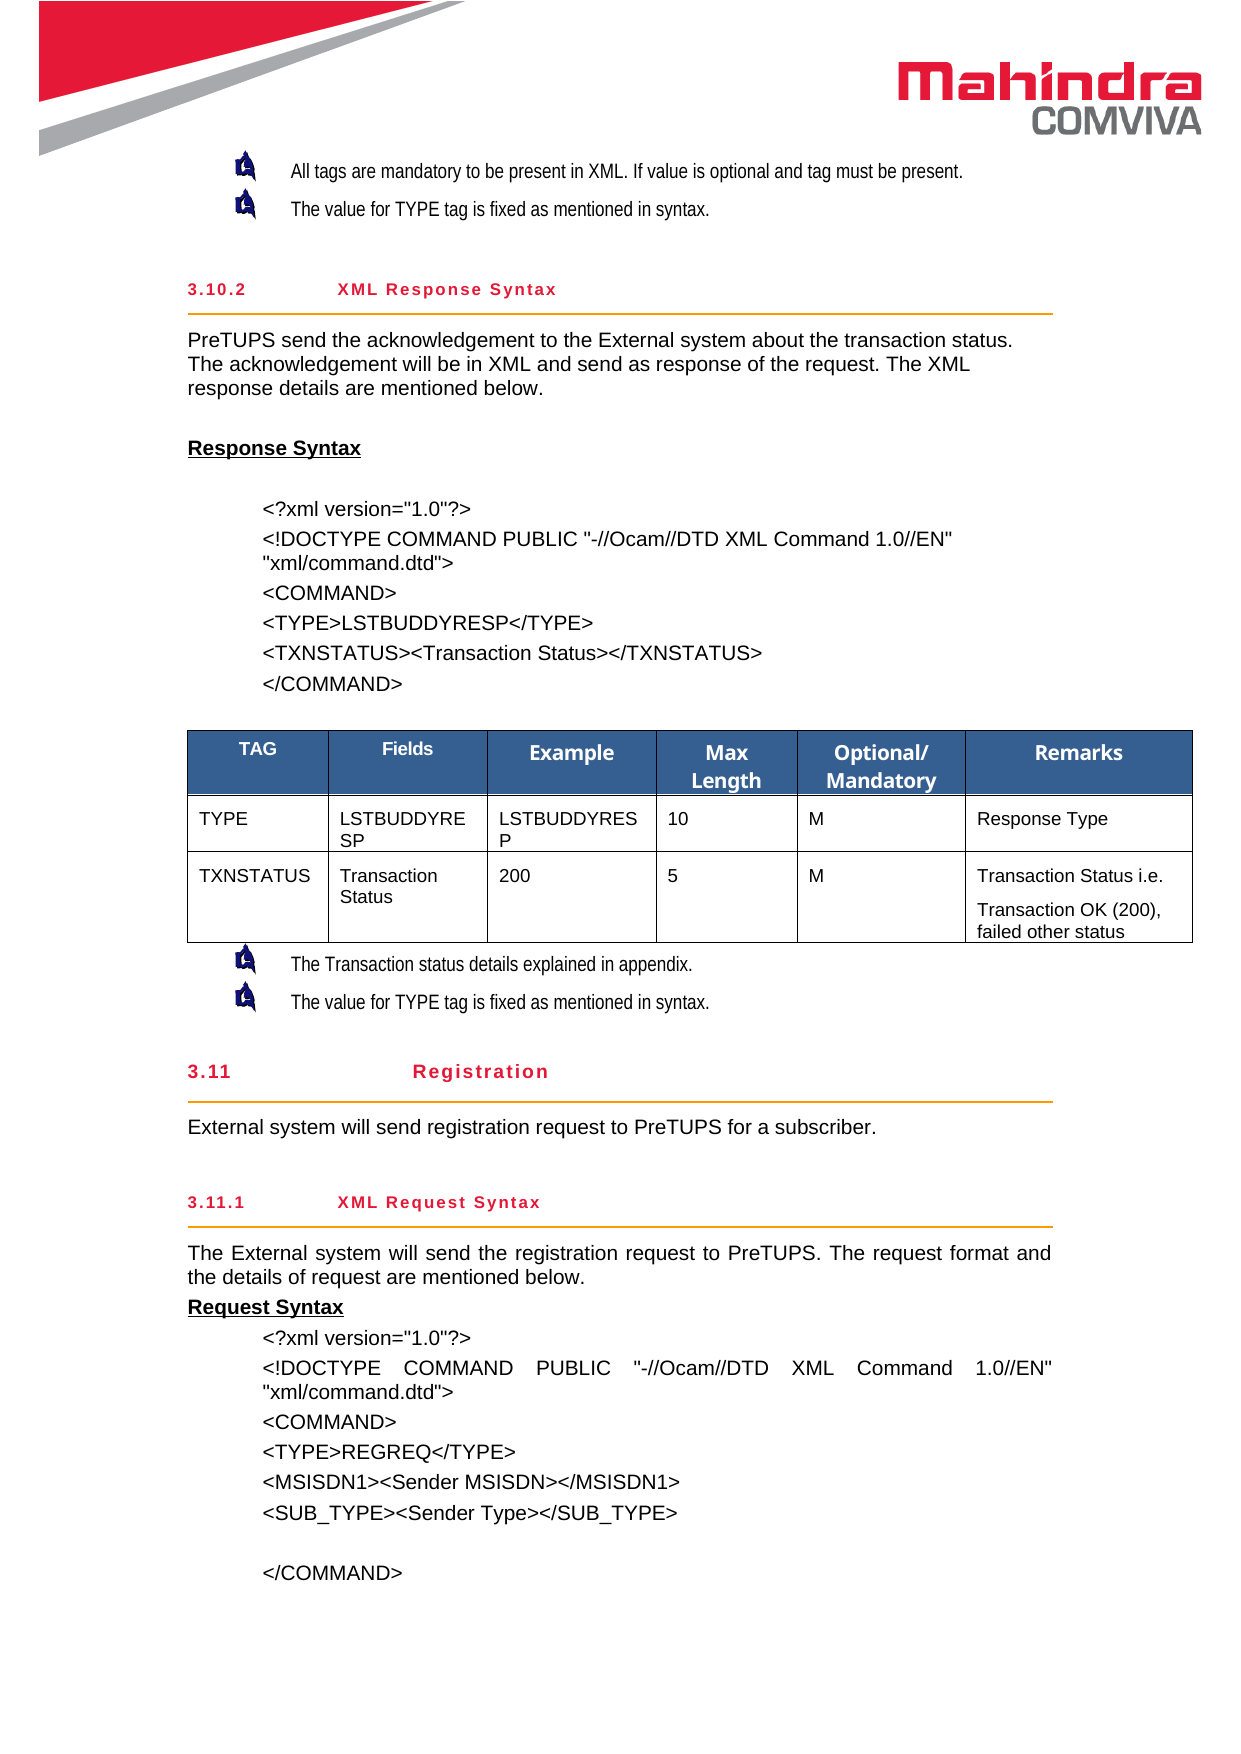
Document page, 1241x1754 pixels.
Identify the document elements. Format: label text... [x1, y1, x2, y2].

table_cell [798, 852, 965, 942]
text Response Syntax [187, 436, 1053, 460]
subtitle XML Request Syntax [187, 1193, 1053, 1228]
text <!DOCTYPE COMMAND PUBLIC "-//Ocam//DTD XML Command 1.0//EN" "xml/command.dtd"> [262, 1356, 1053, 1403]
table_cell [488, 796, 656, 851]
text <?xml version="1.0"?> [262, 1325, 1053, 1349]
text <MSISDN1><Sender MSISDN></MSISDN1> [262, 1470, 1053, 1494]
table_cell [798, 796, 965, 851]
text The External system will send the registration request to PreTUPS. The request format and the details of request are mentioned below. [187, 1241, 1053, 1289]
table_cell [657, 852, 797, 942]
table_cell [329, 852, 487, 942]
subtitle The value for TYPE tag is fixed as mentioned in syntax. [234, 188, 1053, 226]
subtitle Registration [187, 1060, 1053, 1103]
text <?xml version="1.0"?> [262, 496, 1053, 520]
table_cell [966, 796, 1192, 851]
picture [39, 1, 466, 156]
text PreTUPS send the acknowledgement to the External system about the transaction status. The acknowledgement will be in XML and send as response of the request. The XML response details are mentioned below. [187, 328, 1053, 399]
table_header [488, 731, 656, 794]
text <TYPE>REGREQ</TYPE> [262, 1440, 1053, 1464]
text </COMMAND> [262, 1561, 1053, 1585]
subtitle All tags are mandatory to be present in XML. If value is optional and tag must be present. [234, 150, 1053, 188]
text External system will send registration request to PreTUPS for a subscriber. [187, 1115, 1053, 1139]
text <TXNSTATUS><Transaction Status></TXNSTATUS> [262, 641, 1053, 665]
text Request Syntax [187, 1295, 1053, 1319]
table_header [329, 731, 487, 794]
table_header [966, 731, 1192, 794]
picture [898, 62, 1202, 135]
text <COMMAND> [262, 581, 1053, 605]
text <COMMAND> [262, 1410, 1053, 1434]
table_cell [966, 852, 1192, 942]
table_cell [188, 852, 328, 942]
subtitle The Transaction status details explained in appendix. [234, 943, 1053, 981]
text <TYPE>LSTBUDDYRESP</TYPE> [262, 611, 1053, 635]
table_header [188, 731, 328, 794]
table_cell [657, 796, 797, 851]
subtitle XML Response Syntax [187, 279, 1053, 315]
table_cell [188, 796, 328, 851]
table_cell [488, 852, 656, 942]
text <SUB_TYPE><Sender Type></SUB_TYPE> [262, 1500, 1053, 1524]
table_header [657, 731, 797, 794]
text </COMMAND> [262, 671, 1053, 695]
subtitle The value for TYPE tag is fixed as mentioned in syntax. [234, 981, 1053, 1019]
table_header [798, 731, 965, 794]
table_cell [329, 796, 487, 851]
text <!DOCTYPE COMMAND PUBLIC "-//Ocam//DTD XML Command 1.0//EN" "xml/command.dtd"> [262, 527, 1053, 574]
